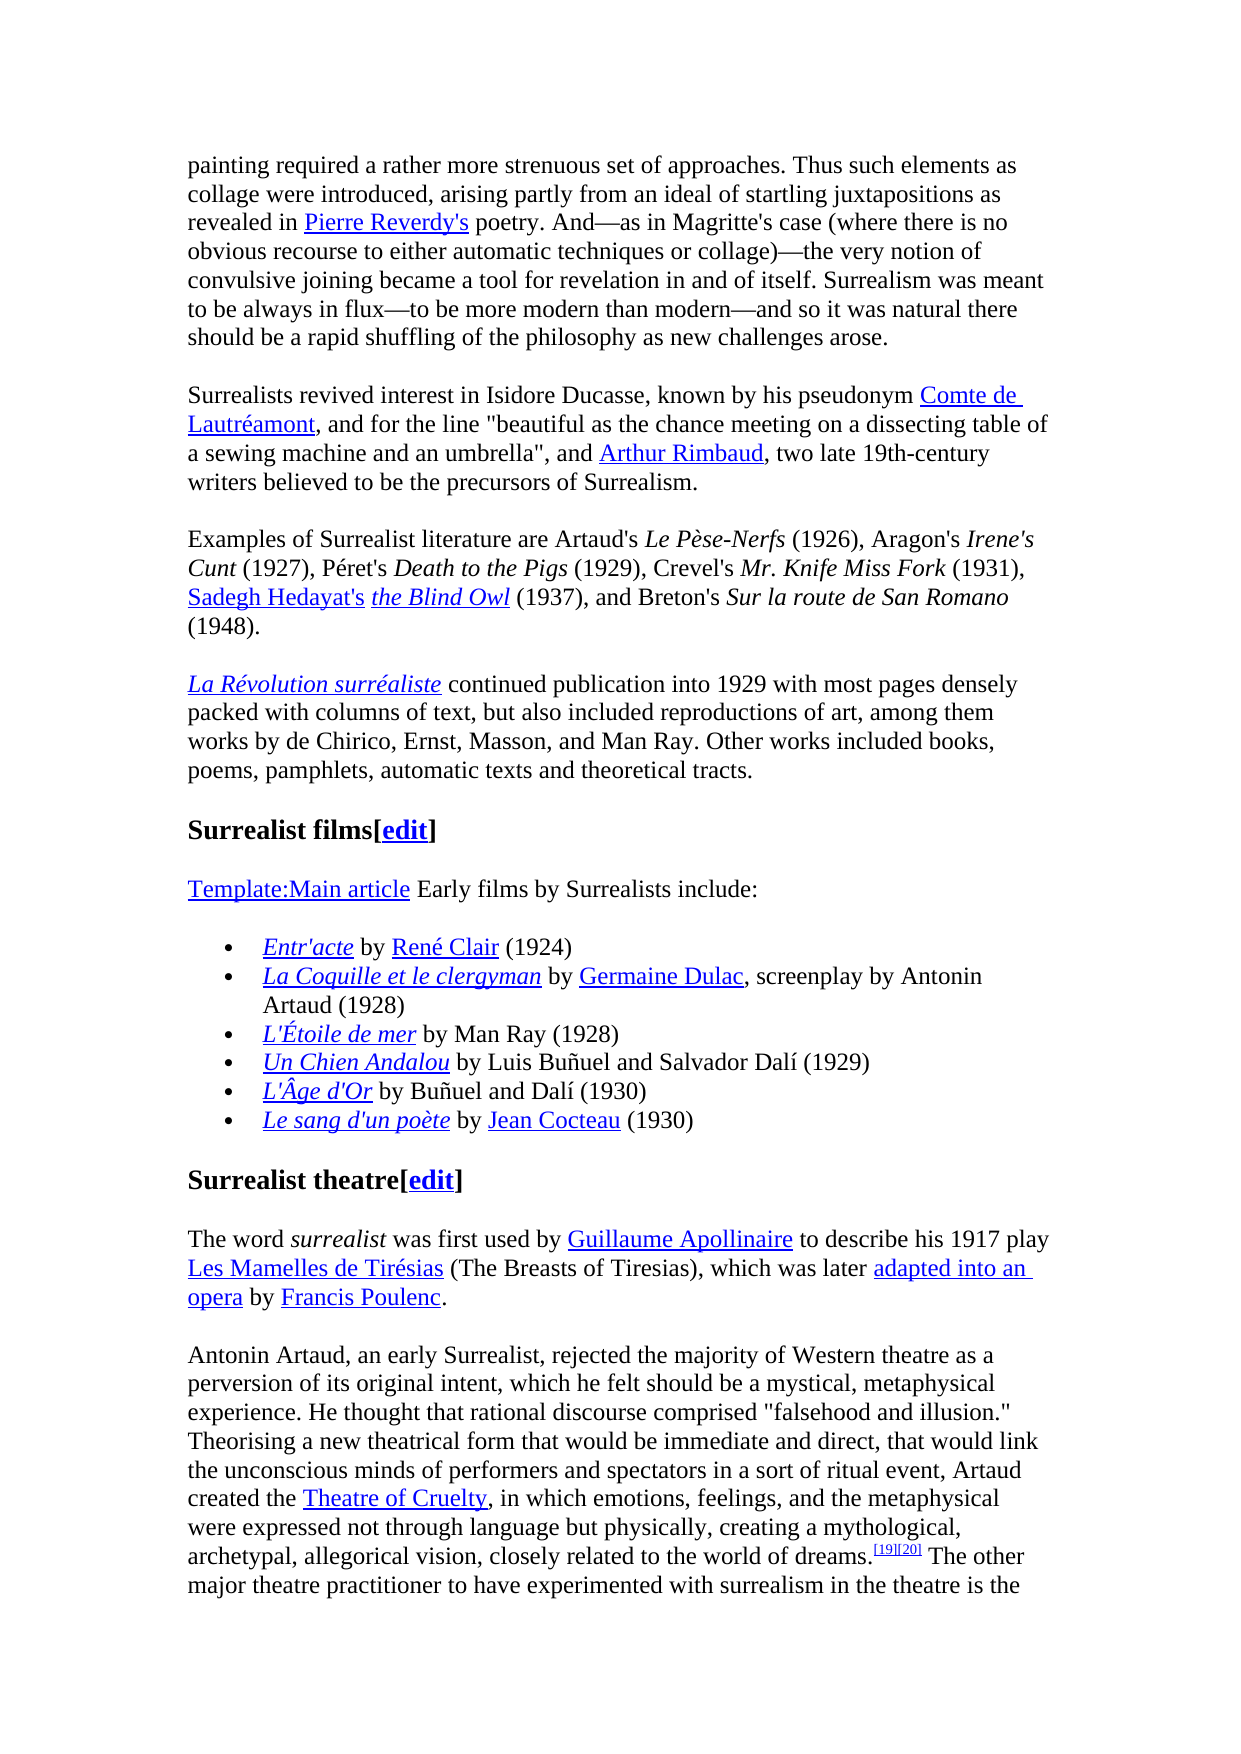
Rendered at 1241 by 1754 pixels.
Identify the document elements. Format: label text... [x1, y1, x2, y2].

list Le sang d'un poète by Jean Cocteau (1930) [225, 1105, 1053, 1134]
subtitle Surrealist theatre[edit] [187, 1163, 1053, 1195]
text Examples of Surrealist literature are Artaud's Le Pèse-Nerfs (1926), Aragon's Irene's Cunt (1927), Péret's Death to the Pigs (1929), Crevel's Mr. Knife Miss Fork (1931), Sadegh Hedayat's the Blind Owl (1937), and Breton's Sur la route de San Romano (1948). [187, 524, 1053, 639]
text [187, 150, 1053, 351]
list L'Âge d'Or by Buñuel and Dalí (1930) [225, 1076, 1053, 1105]
list Un Chien Andalou by Luis Buñuel and Salvador Dalí (1929) [225, 1047, 1053, 1076]
text The word surrealist was first used by Guillaume Apollinaire to describe his 1917 play Les Mamelles de Tirésias (The Breasts of Tiresias), which was later adapted into an opera by Francis Poulenc. [187, 1224, 1053, 1311]
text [187, 1340, 1053, 1598]
text Template:Main article Early films by Surrealists include: [187, 874, 1053, 903]
text Surrealists revived interest in Isidore Ducasse, known by his pseudonym Comte de Lautréamont, and for the line "beautiful as the chance meeting on a dissecting table of a sewing machine and an umbrella", and Arthur Rimbaud, two late 19th-century writers believed to be the precursors of Surrealism. [187, 380, 1053, 495]
list Entr'acte by René Clair (1924) [225, 932, 1053, 961]
subtitle Surrealist films[edit] [187, 813, 1053, 845]
list L'Étoile de mer by Man Ray (1928) [225, 1019, 1053, 1047]
list La Coquille et le clergyman by Germaine Dulac, screenplay by Antonin Artaud (1928) [225, 961, 1053, 1019]
text La Révolution surréaliste continued publication into 1929 with most pages densely packed with columns of text, but also included reproductions of art, among them works by de Chirico, Ernst, Masson, and Man Ray. Other works included books, poems, pamphlets, automatic texts and theoretical tracts. [187, 669, 1053, 784]
